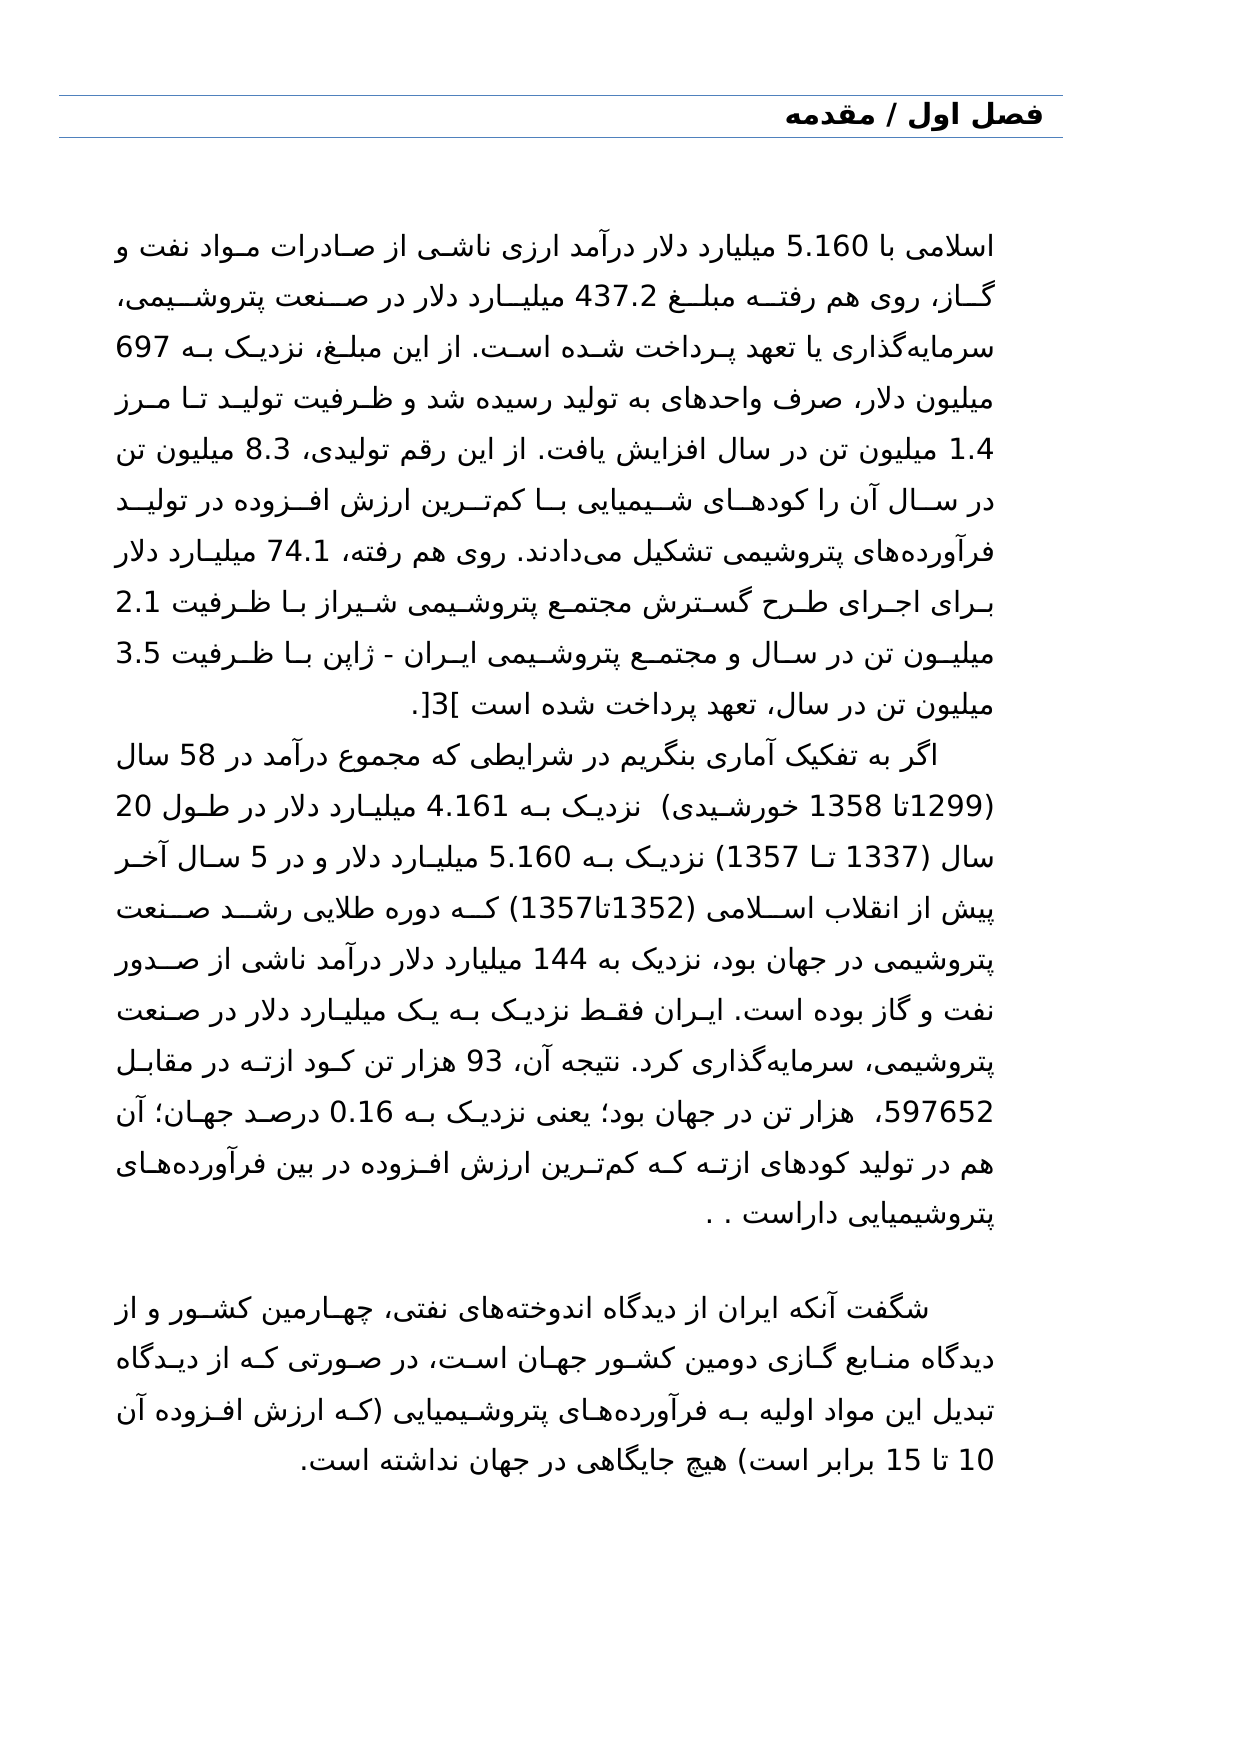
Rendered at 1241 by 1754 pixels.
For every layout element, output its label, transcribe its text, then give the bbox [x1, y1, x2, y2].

text اگر به تفکیک آماری بنگریم در شرایطی که مجموع درآمد در 58 سال (1299تا 1358 خورشیدی) نزدیک به 4.161 میلیارد دلار در طول 20 سال (1337 تا 1357) نزدیک به 5.160 میلیارد دلار و در 5 سال آخر پیش از انقلاب اسلامی (1352تا1357) که دوره طلایی رشد صنعت پتروشیمی در جهان بود، نزدیک به 144 میلیارد دلار درآمد ناشی از صدور نفت و گاز بوده است. ایران فقط نزدیک به یک میلیارد دلار در صنعت پتروشیمی، سرمایه‌گذاری کرد. نتیجه آن، 93 هزار تن کود ازته در مقابل 597652، هزار تن در جهان بود؛ یعنی نزدیک به 0.16 درصد جهان؛ آن هم در تولید کودهای ازته که کم‌ترین ارزش افزوده در بین فرآورده‌های پتروشیمیایی داراست . . [115, 738, 995, 1231]
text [115, 229, 995, 721]
text شگفت آنکه ایران از دیدگاه اندوخته‌های نفتی، چهارمین کشور و از دیدگاه منابع گازی دومین کشور جهان است، در صورتی که از دیدگاه تبدیل این مواد اولیه به فرآورده‌های پتروشیمیایی (که ارزش افزوده آن 10 تا 15 برابر است) هیچ جایگاهی در جهان نداشته است. [115, 1291, 995, 1478]
